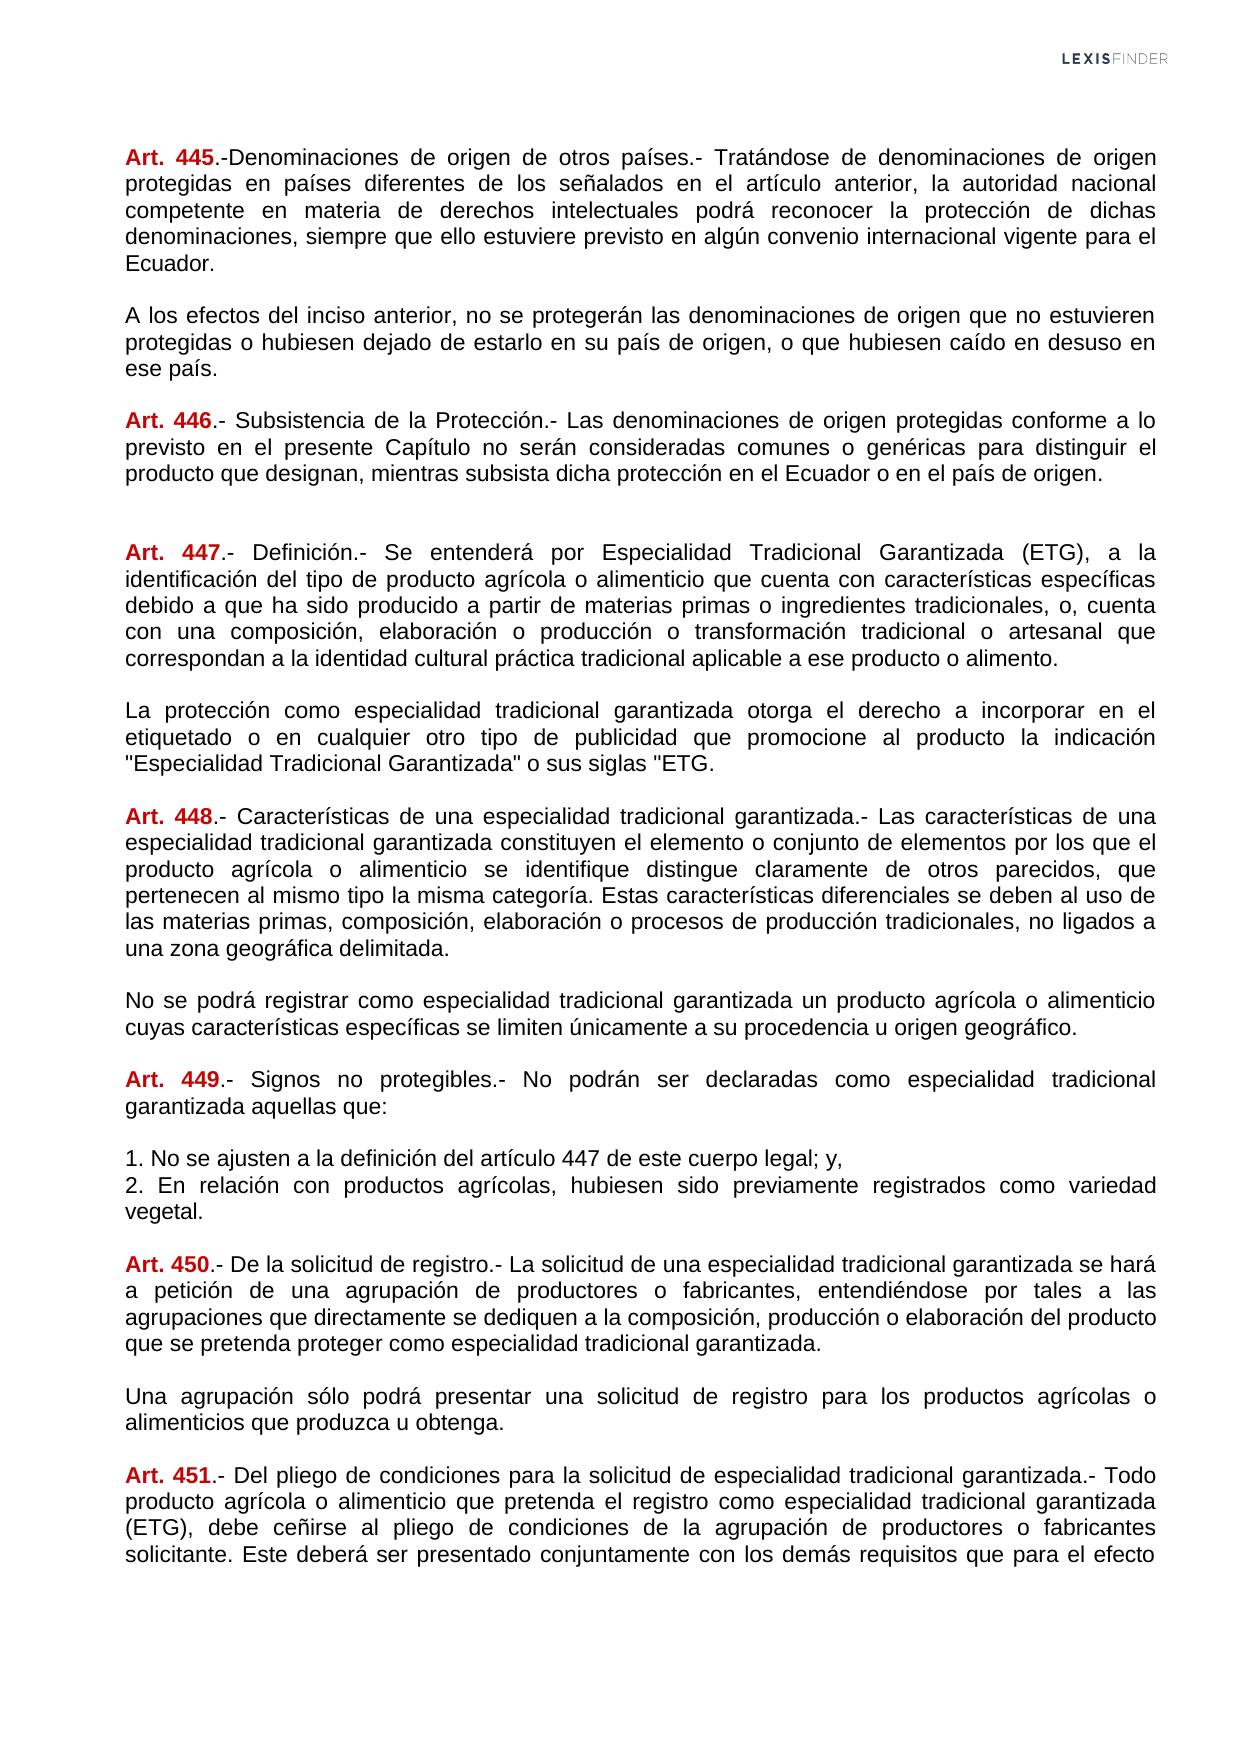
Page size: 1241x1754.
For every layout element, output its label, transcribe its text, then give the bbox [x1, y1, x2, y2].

text Art. 447.- Definición.- Se entenderá por Especialidad Tradicional Garantizada (ETG), a la identificación del tipo de producto agrícola o alimenticio que cuenta con características específicas debido a que ha sido producido a partir de materias primas o ingredientes tradicionales, o, cuenta con una composición, elaboración o producción o transformación tradicional o artesanal que correspondan a la identidad cultural práctica tradicional aplicable a ese producto o alimento. [125, 539, 1157, 671]
text Art. 445.-Denominaciones de origen de otros países.- Tratándose de denominaciones de origen protegidas en países diferentes de los señalados en el artículo anterior, la autoridad nacional competente en materia de derechos intelectuales podrá reconocer la protección de dichas denominaciones, siempre que ello estuviere previsto en algún convenio internacional vigente para el Ecuador. [125, 144, 1157, 276]
text Art. 451.- Del pliego de condiciones para la solicitud de especialidad tradicional garantizada.- Todo producto agrícola o alimenticio que pretenda el registro como especialidad tradicional garantizada (ETG), debe ceñirse al pliego de condiciones de la agrupación de productores o fabricantes solicitante. Este deberá ser presentado conjuntamente con los demás requisitos que para el efecto [125, 1462, 1157, 1567]
list No se ajusten a la definición del artículo 447 de este cuerpo legal; y, [125, 1145, 1169, 1172]
list En relación con productos agrícolas, hubiesen sido previamente registrados como variedad vegetal. [125, 1172, 1157, 1224]
text Art. 449.- Signos no protegibles.- No podrán ser declaradas como especialidad tradicional garantizada aquellas que: [125, 1066, 1157, 1119]
text Art. 446.- Subsistencia de la Protección.- Las denominaciones de origen protegidas conforme a lo previsto en el presente Capítulo no serán consideradas comunes o genéricas para distinguir el producto que designan, mientras subsista dicha protección en el Ecuador o en el país de origen. [125, 407, 1157, 487]
text Una agrupación sólo podrá presentar una solicitud de registro para los productos agrícolas o alimenticios que produzca u obtenga. [125, 1383, 1157, 1435]
text La protección como especialidad tradicional garantizada otorga el derecho a incorporar en el etiquetado o en cualquier otro tipo de publicidad que promocione al producto la indicación "Especialidad Tradicional Garantizada" o sus siglas "ETG. [125, 697, 1157, 776]
text Art. 450.- De la solicitud de registro.- La solicitud de una especialidad tradicional garantizada se hará a petición de una agrupación de productores o fabricantes, entendiéndose por tales a las agrupaciones que directamente se dediquen a la composición, producción o elaboración del producto que se pretenda proteger como especialidad tradicional garantizada. [125, 1251, 1157, 1356]
picture [1062, 53, 1168, 64]
text Art. 448.- Características de una especialidad tradicional garantizada.- Las características de una especialidad tradicional garantizada constituyen el elemento o conjunto de elementos por los que el producto agrícola o alimenticio se identifique distingue claramente de otros parecidos, que pertenecen al mismo tipo la misma categoría. Estas características diferenciales se deben al uso de las materias primas, composición, elaboración o procesos de producción tradicionales, no ligados a una zona geográfica delimitada. [125, 803, 1157, 961]
text No se podrá registrar como especialidad tradicional garantizada un producto agrícola o alimenticio cuyas características específicas se limiten únicamente a su procedencia u origen geográfico. [125, 987, 1157, 1040]
text A los efectos del inciso anterior, no se protegerán las denominaciones de origen que no estuvieren protegidas o hubiesen dejado de estarlo en su país de origen, o que hubiesen caído en desuso en ese país. [125, 302, 1157, 381]
